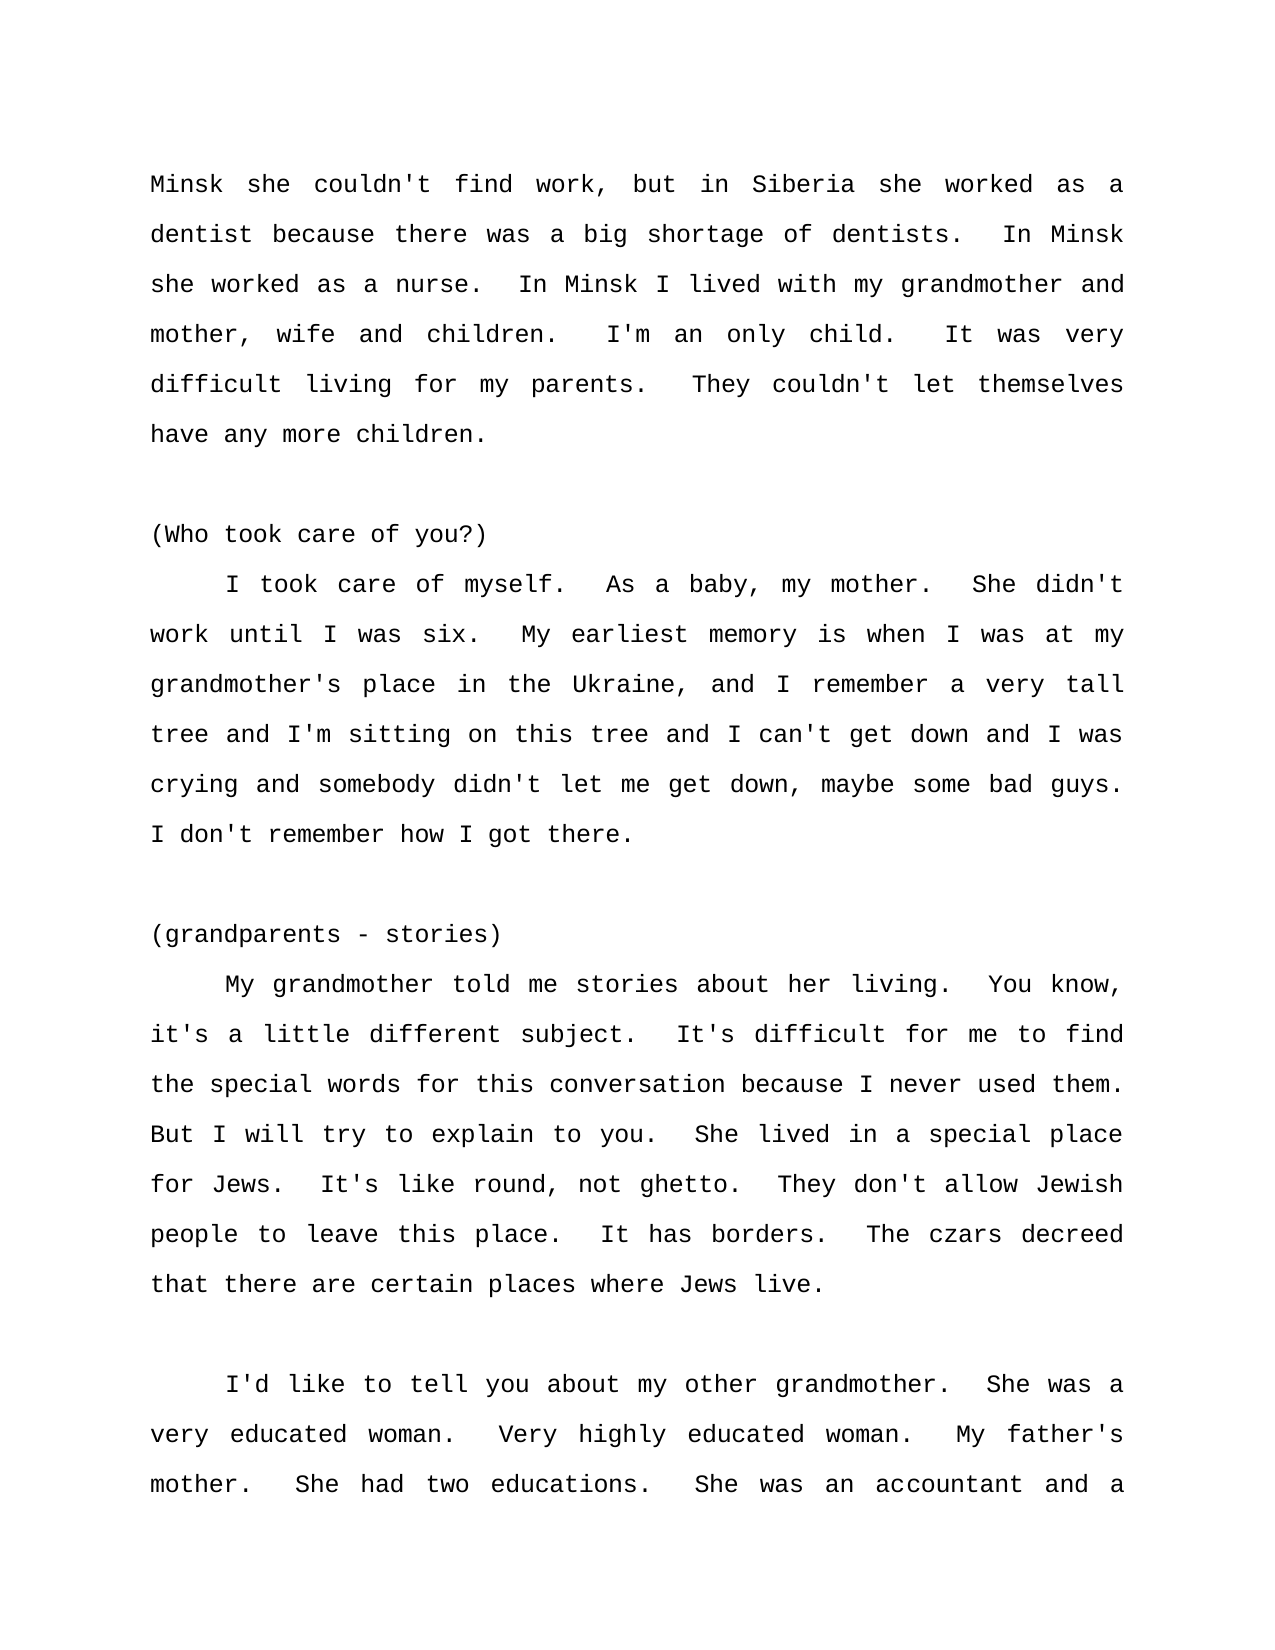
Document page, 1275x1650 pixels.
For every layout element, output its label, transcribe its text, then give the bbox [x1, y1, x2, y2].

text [150, 150, 1125, 450]
text My grandmother told me stories about her living. You know, it's a little different subject. It's difficult for me to find the special words for this conversation because I never used them. But I will try to explain to you. She lived in a special place for Jews. It's like round, not ghetto. They don't allow Jewish people to leave this place. It has borders. The czars decreed that there are certain places where Jews live. [150, 950, 1125, 1300]
text (Who took care of you?) [150, 500, 1125, 550]
text I took care of myself. As a baby, my mother. She didn't work until I was six. My earliest memory is when I was at my grandmother's place in the Ukraine, and I remember a very tall tree and I'm sitting on this tree and I can't get down and I was crying and somebody didn't let me get down, maybe some bad guys. I don't remember how I got there. [150, 550, 1125, 850]
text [150, 1350, 1125, 1500]
text (grandparents - stories) [150, 900, 1125, 950]
